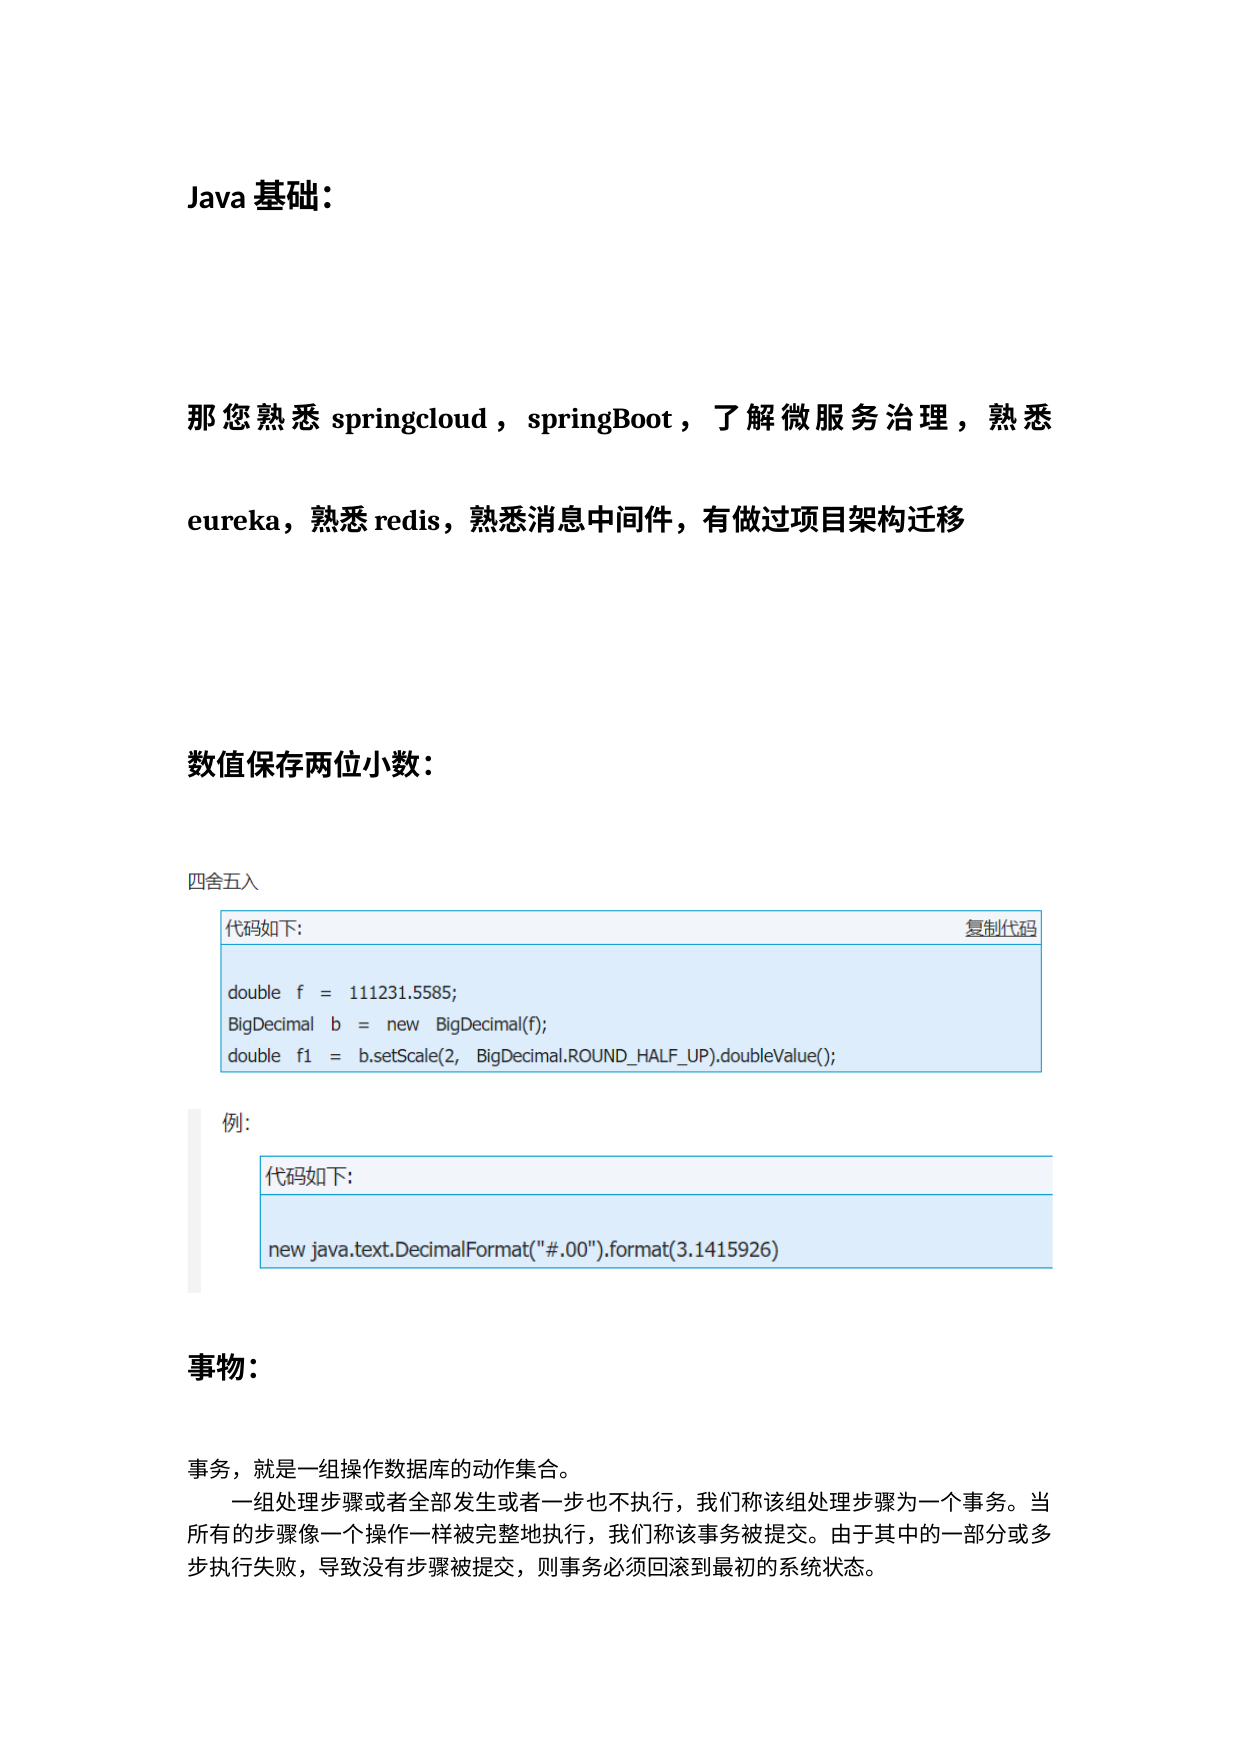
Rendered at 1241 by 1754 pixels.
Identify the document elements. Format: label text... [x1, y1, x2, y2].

subtitle 那您熟悉springcloud，springBoot，了解微服务治理，熟悉eureka，熟悉redis，熟悉消息中间件，有做过项目架构迁移 [187, 383, 1053, 550]
subtitle 数值保存两位小数： [187, 730, 1053, 795]
picture [187, 1109, 1053, 1293]
text 一组处理步骤或者全部发生或者一步也不执行，我们称该组处理步骤为一个事务。当所有的步骤像一个操作一样被完整地执行，我们称该事务被提交。由于其中的一部分或多步执行失败，导致没有步骤被提交，则事务必须回滚到最初的系统状态。 [187, 1484, 1053, 1582]
picture [187, 849, 1053, 1100]
subtitle Java基础： [187, 162, 1053, 227]
text 事务，就是一组操作数据库的动作集合。 [187, 1452, 1053, 1484]
subtitle 事物： [187, 1333, 1053, 1398]
